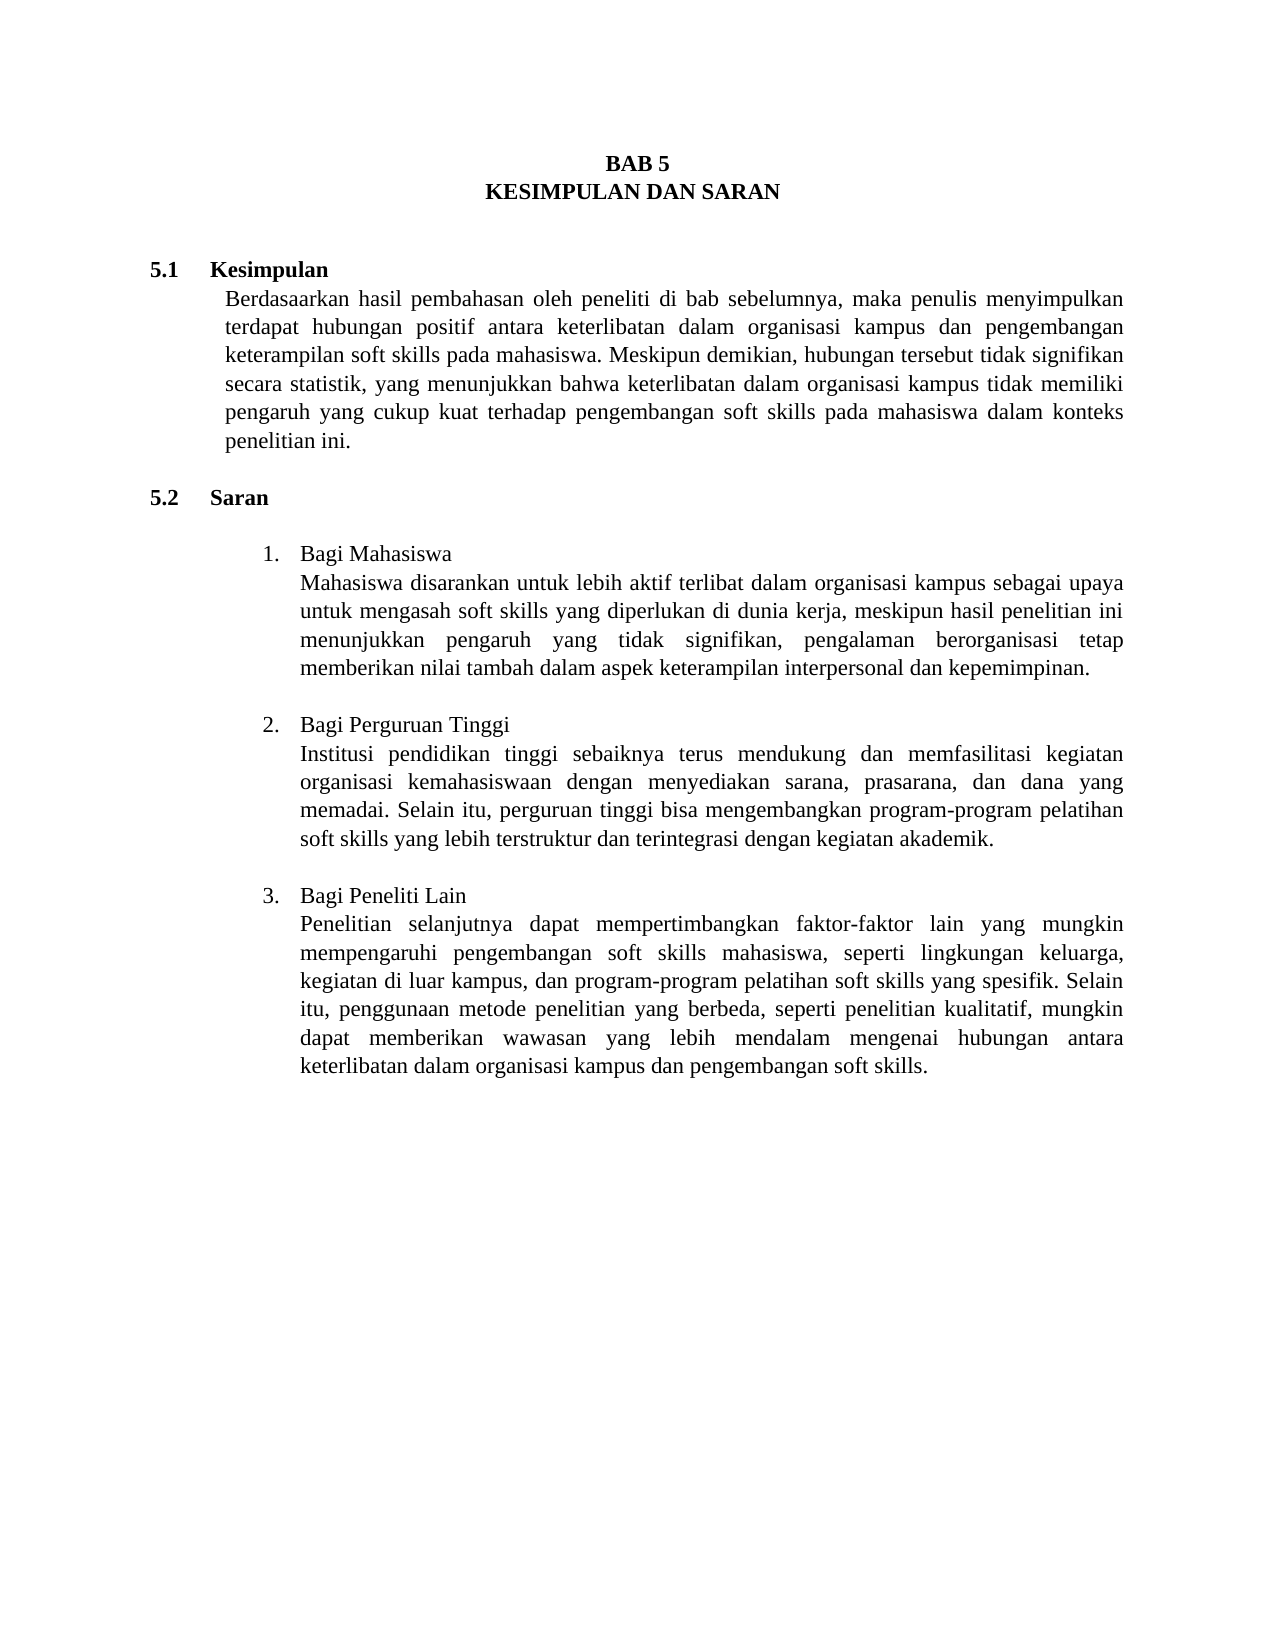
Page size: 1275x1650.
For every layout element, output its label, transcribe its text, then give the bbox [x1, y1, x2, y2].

subtitle Kesimpulan [150, 256, 1125, 282]
subtitle BAB 5 [150, 150, 1125, 176]
text Berdasaarkan hasil pembahasan oleh peneliti di bab sebelumnya, maka penulis menyimpulkan terdapat hubungan positif antara keterlibatan dalam organisasi kampus dan pengembangan keterampilan soft skills pada mahasiswa. Meskipun demikian, hubungan tersebut tidak signifikan secara statistik, yang menunjukkan bahwa keterlibatan dalam organisasi kampus tidak memiliki pengaruh yang cukup kuat terhadap pengembangan soft skills pada mahasiswa dalam konteks penelitian ini. [225, 284, 1125, 453]
text KESIMPULAN DAN SARAN [141, 178, 1125, 205]
list Bagi Mahasiswa [262, 541, 1125, 567]
list Bagi Peneliti Lain [262, 882, 1125, 908]
list Penelitian selanjutnya dapat mempertimbangkan faktor-faktor lain yang mungkin mempengaruhi pengembangan soft skills mahasiswa, seperti lingkungan keluarga, kegiatan di luar kampus, dan program-program pelatihan soft skills yang spesifik. Selain itu, penggunaan metode penelitian yang berbeda, seperti penelitian kualitatif, mungkin dapat memberikan wawasan yang lebih mendalam mengenai hubungan antara keterlibatan dalam organisasi kampus dan pengembangan soft skills. [300, 910, 1125, 1079]
subtitle Saran [150, 484, 1125, 510]
list Institusi pendidikan tinggi sebaiknya terus mendukung dan memfasilitasi kegiatan organisasi kemahasiswaan dengan menyediakan sarana, prasarana, dan dana yang memadai. Selain itu, perguruan tinggi bisa mengembangkan program-program pelatihan soft skills yang lebih terstruktur dan terintegrasi dengan kegiatan akademik. [300, 739, 1125, 851]
list Bagi Perguruan Tinggi [262, 711, 1125, 737]
list Mahasiswa disarankan untuk lebih aktif terlibat dalam organisasi kampus sebagai upaya untuk mengasah soft skills yang diperlukan di dunia kerja, meskipun hasil penelitian ini menunjukkan pengaruh yang tidak signifikan, pengalaman berorganisasi tetap memberikan nilai tambah dalam aspek keterampilan interpersonal dan kepemimpinan. [300, 569, 1125, 681]
